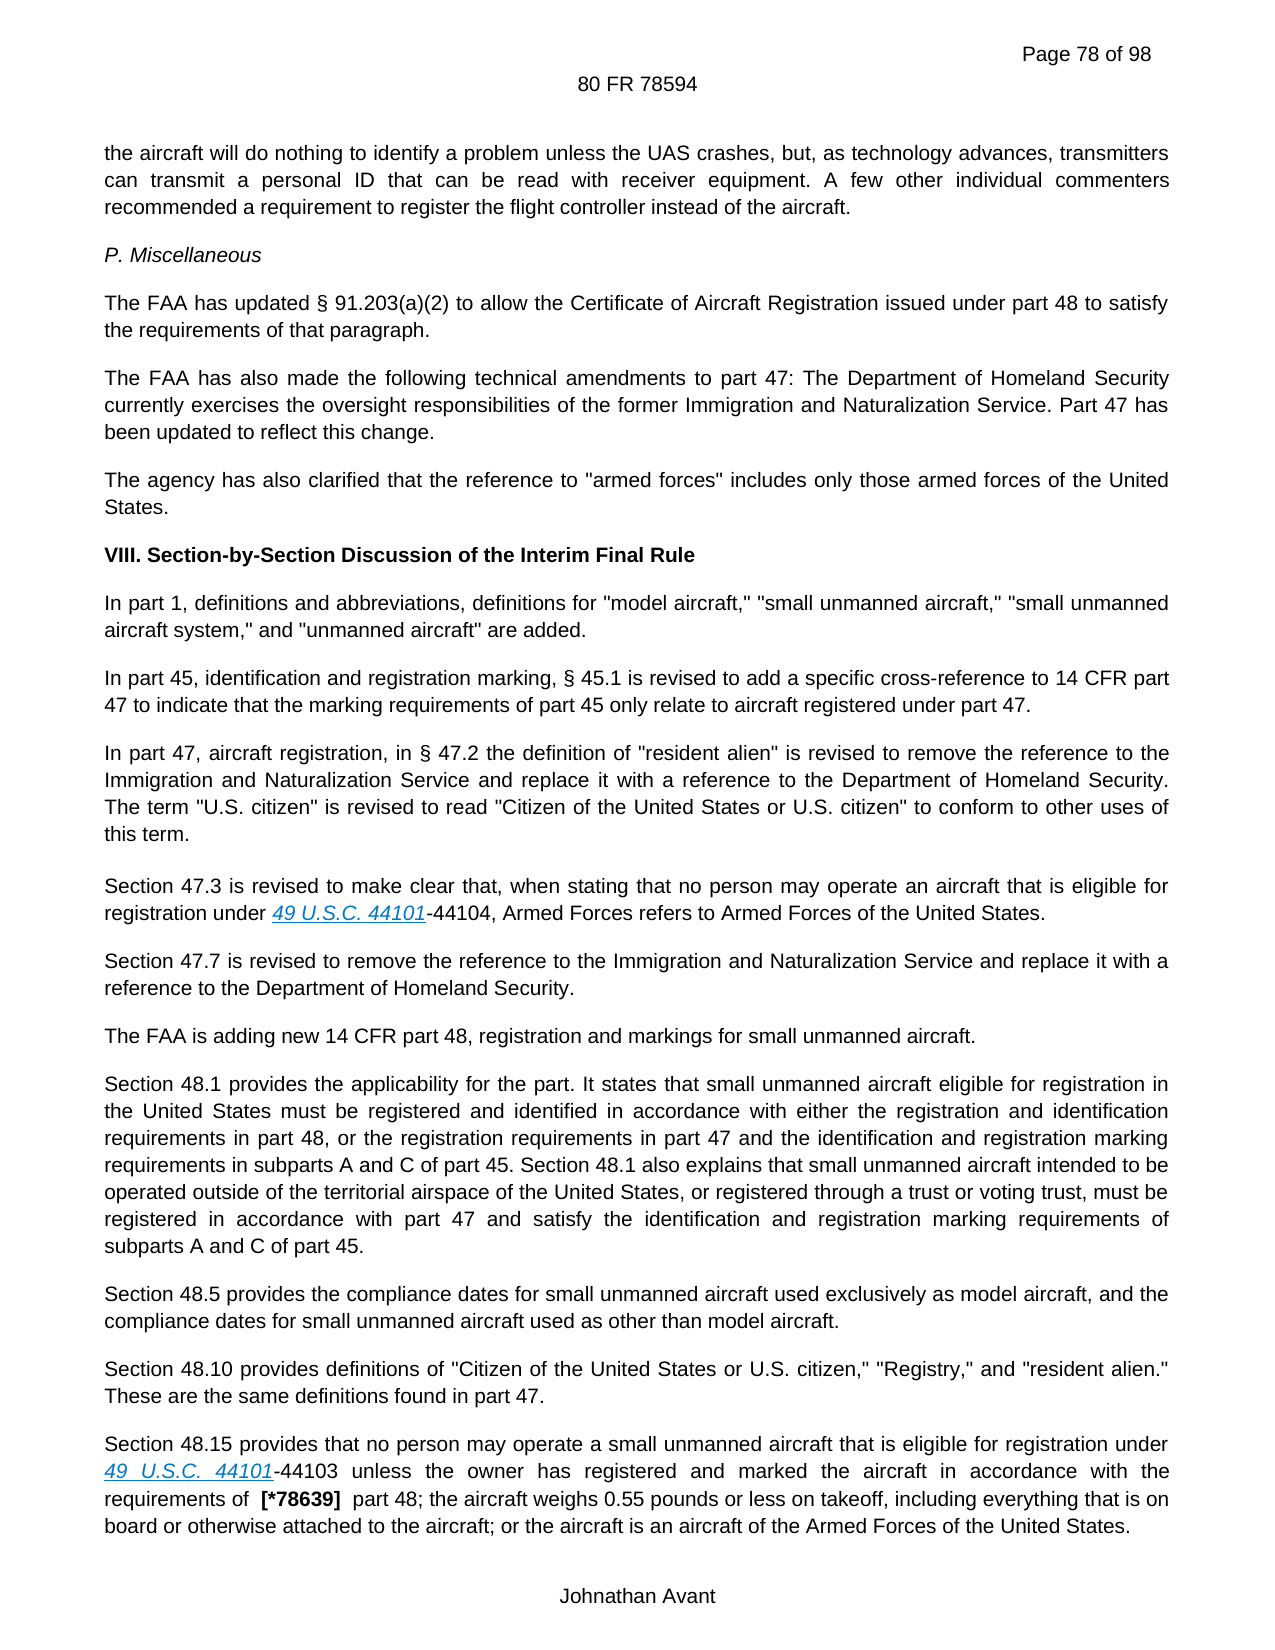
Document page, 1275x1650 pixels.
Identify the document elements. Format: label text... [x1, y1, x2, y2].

text In part 1, definitions and abbreviations, definitions for "model aircraft," "small unmanned aircraft," "small unmanned aircraft system," and "unmanned aircraft" are added. [104, 587, 1171, 642]
text Section 48.5 provides the compliance dates for small unmanned aircraft used exclusively as model aircraft, and the compliance dates for small unmanned aircraft used as other than model aircraft. [104, 1279, 1171, 1333]
text VIII. Section-by-Section Discussion of the Interim Final Rule [104, 539, 1171, 567]
text Section 47.7 is revised to remove the reference to the Immigration and Naturalization Service and replace it with a reference to the Department of Homeland Security. [104, 946, 1171, 1000]
text In part 47, aircraft registration, in § 47.2 the definition of "resident alien" is revised to remove the reference to the Immigration and Naturalization Service and replace it with a reference to the Department of Homeland Security. The term "U.S. citizen" is revised to read "Citizen of the United States or U.S. citizen" to conform to other uses of this term. [104, 737, 1171, 846]
text Section 47.3 is revised to make clear that, when stating that no person may operate an aircraft that is eligible for registration under 49 U.S.C. 44101-44104, Armed Forces refers to Armed Forces of the United States. [104, 871, 1171, 925]
text P. Miscellaneous [104, 239, 1171, 267]
text Section 48.1 provides the applicability for the part. It states that small unmanned aircraft eligible for registration in the United States must be registered and identified in accordance with either the registration and identification requirements in part 48, or the registration requirements in part 47 and the identification and registration marking requirements in subparts A and C of part 45. Section 48.1 also explains that small unmanned aircraft intended to be operated outside of the territorial airspace of the United States, or registered through a trust or voting trust, must be registered in accordance with part 47 and satisfy the identification and registration marking requirements of subparts A and C of part 45. [104, 1069, 1171, 1258]
text In part 45, identification and registration marking, § 45.1 is revised to add a specific cross-reference to 14 CFR part 47 to indicate that the marking requirements of part 45 only relate to aircraft registered under part 47. [104, 662, 1171, 717]
text The agency has also clarified that the reference to "armed forces" includes only those armed forces of the United States. [104, 464, 1171, 519]
text Section 48.15 provides that no person may operate a small unmanned aircraft that is eligible for registration under 49 U.S.C. 44101-44103 unless the owner has registered and marked the aircraft in accordance with the requirements of [*78639] part 48; the aircraft weighs 0.55 pounds or less on takeoff, including everything that is on board or otherwise attached to the aircraft; or the aircraft is an aircraft of the Armed Forces of the United States. [104, 1429, 1171, 1537]
text The FAA has also made the following technical amendments to part 47: The Department of Homeland Security currently exercises the oversight responsibilities of the former Immigration and Naturalization Service. Part 47 has been updated to reflect this change. [104, 362, 1171, 444]
text The FAA is adding new 14 CFR part 48, registration and markings for small unmanned aircraft. [104, 1021, 1171, 1048]
text Section 48.10 provides definitions of "Citizen of the United States or U.S. citizen," "Registry," and "resident alien." These are the same definitions found in part 47. [104, 1354, 1171, 1408]
text The FAA has updated § 91.203(a)(2) to allow the Certificate of Aircraft Registration issued under part 48 to satisfy the requirements of that paragraph. [104, 287, 1171, 342]
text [104, 137, 1171, 219]
